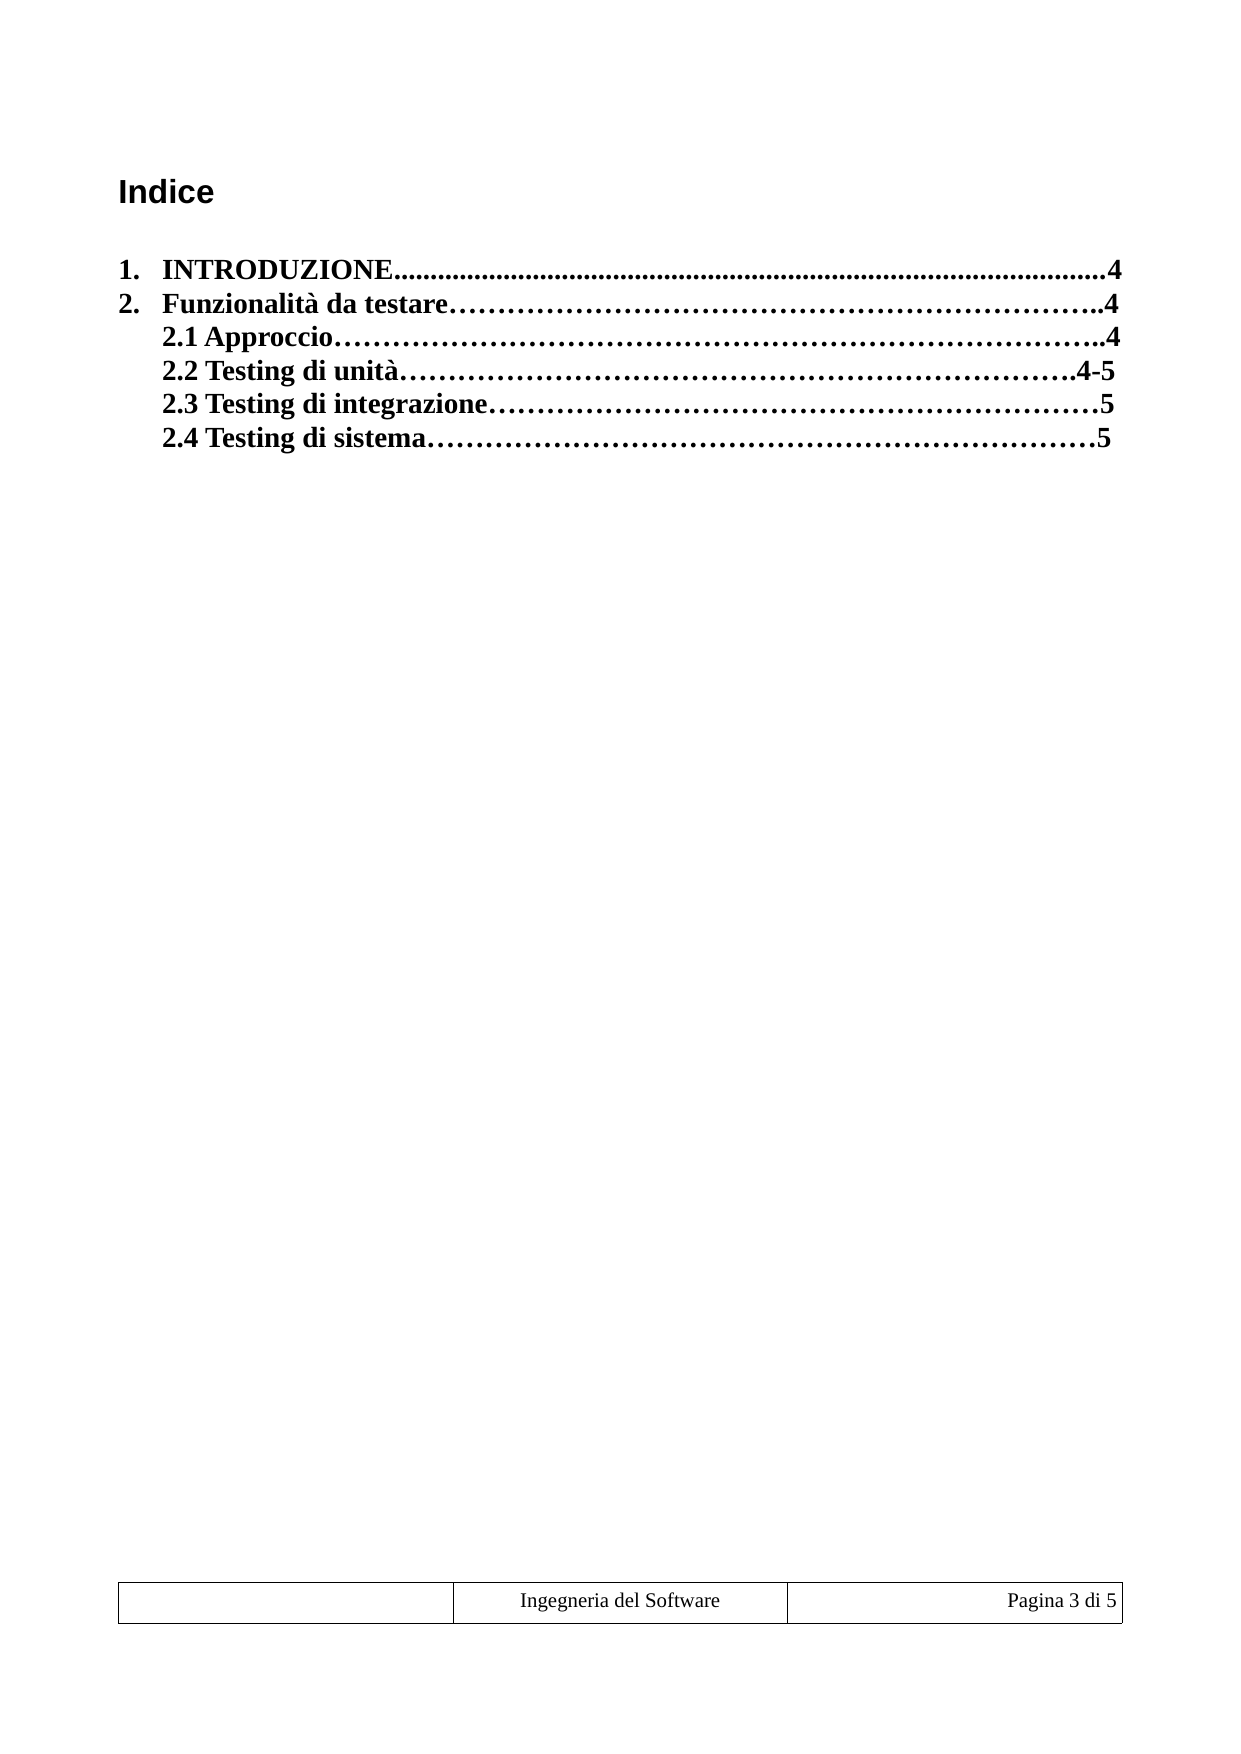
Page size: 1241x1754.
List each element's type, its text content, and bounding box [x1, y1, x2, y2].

text 1. INTRODUZIONE 4 [118, 252, 1122, 286]
text 2. Funzionalità da testare…………………………………………………………..4 [118, 286, 1122, 319]
text 2.1 Approccio……………………………………………………………………..4 [118, 319, 1122, 353]
text 2.2 Testing di unità…………………………………………………………….4-5 [118, 353, 1122, 386]
text 2.3 Testing di integrazione………………………………………………………5 [118, 386, 1122, 420]
text 2.4 Testing di sistema……………………………………………………………5 [118, 420, 1122, 453]
text Indice [118, 173, 1122, 211]
